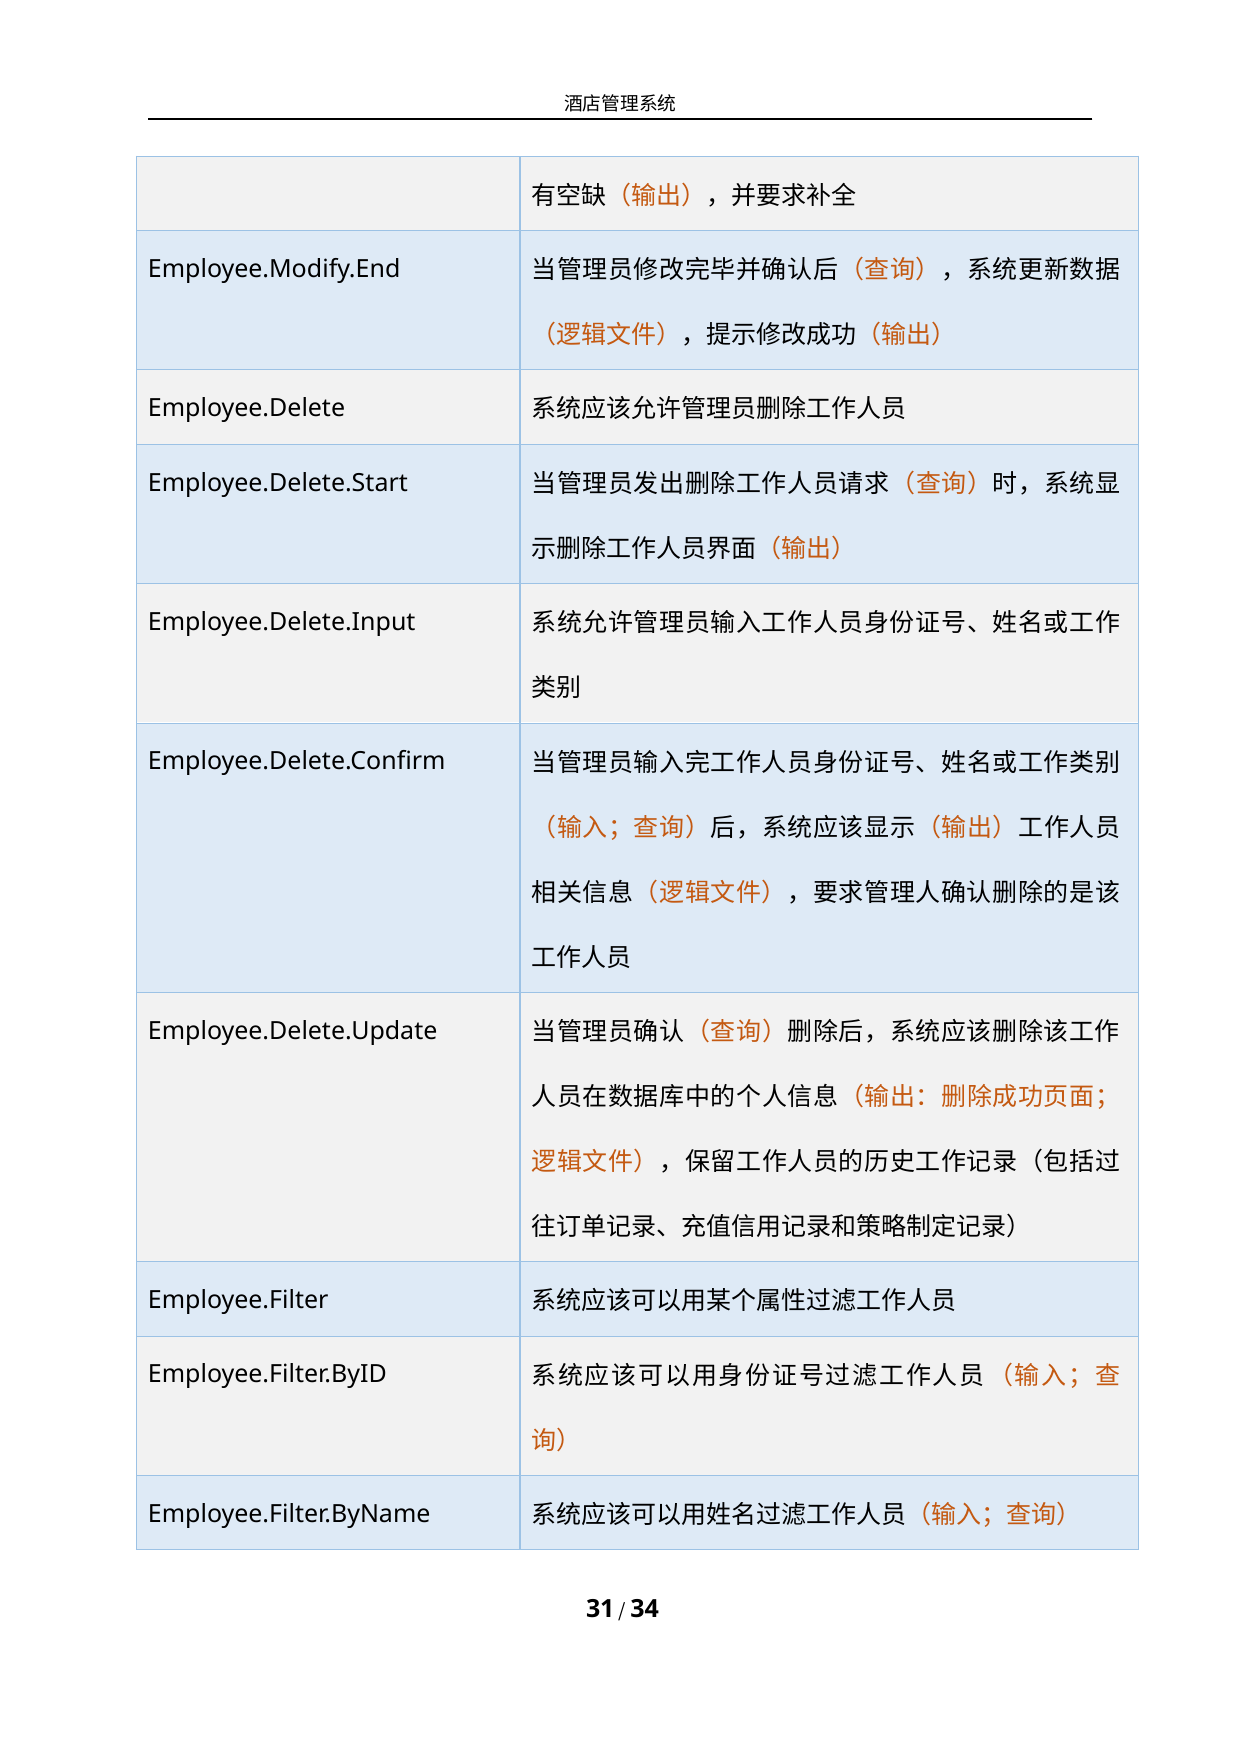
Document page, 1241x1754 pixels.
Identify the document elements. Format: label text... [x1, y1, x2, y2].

table_cell Employee.Delete.Start [137, 445, 519, 583]
table_cell 系统应该可以用身份证号过滤工作人员（输入；查询） [521, 1337, 1138, 1475]
table_cell 当管理员发出删除工作人员请求（查询）时，系统显示删除工作人员界面（输出） [521, 445, 1138, 583]
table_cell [137, 157, 519, 230]
table_cell Employee.Delete.Input [137, 584, 519, 722]
table_cell 系统应该允许管理员删除工作人员 [521, 370, 1138, 444]
table_cell 当管理员输入完工作人员身份证号、姓名或工作类别（输入；查询）后，系统应该显示（输出）工作人员相关信息（逻辑文件），要求管理人确认删除的是该工作人员 [521, 724, 1138, 992]
table_cell 系统允许管理员输入工作人员身份证号、姓名或工作类别 [521, 584, 1138, 722]
table_cell 系统应该可以用姓名过滤工作人员（输入；查询） [521, 1476, 1138, 1549]
table_cell Employee.Delete.Confirm [137, 724, 519, 992]
table_cell 当管理员修改完毕并确认后（查询），系统更新数据（逻辑文件），提示修改成功（输出） [521, 231, 1138, 369]
table_cell 当管理员确认（查询）删除后，系统应该删除该工作人员在数据库中的个人信息（输出：删除成功页面；逻辑文件），保留工作人员的历史工作记录（包括过往订单记录、充值信用记录和策略制定记录） [521, 993, 1138, 1261]
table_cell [521, 157, 1138, 230]
table_cell Employee.Modify.End [137, 231, 519, 369]
table_cell 系统应该可以用某个属性过滤工作人员 [521, 1262, 1138, 1336]
table_cell Employee.Delete.Update [137, 993, 519, 1261]
table_cell Employee.Filter.ByName [137, 1476, 519, 1549]
table_cell Employee.Filter [137, 1262, 519, 1336]
table_cell Employee.Filter.ByID [137, 1337, 519, 1475]
table_cell Employee.Delete [137, 370, 519, 444]
